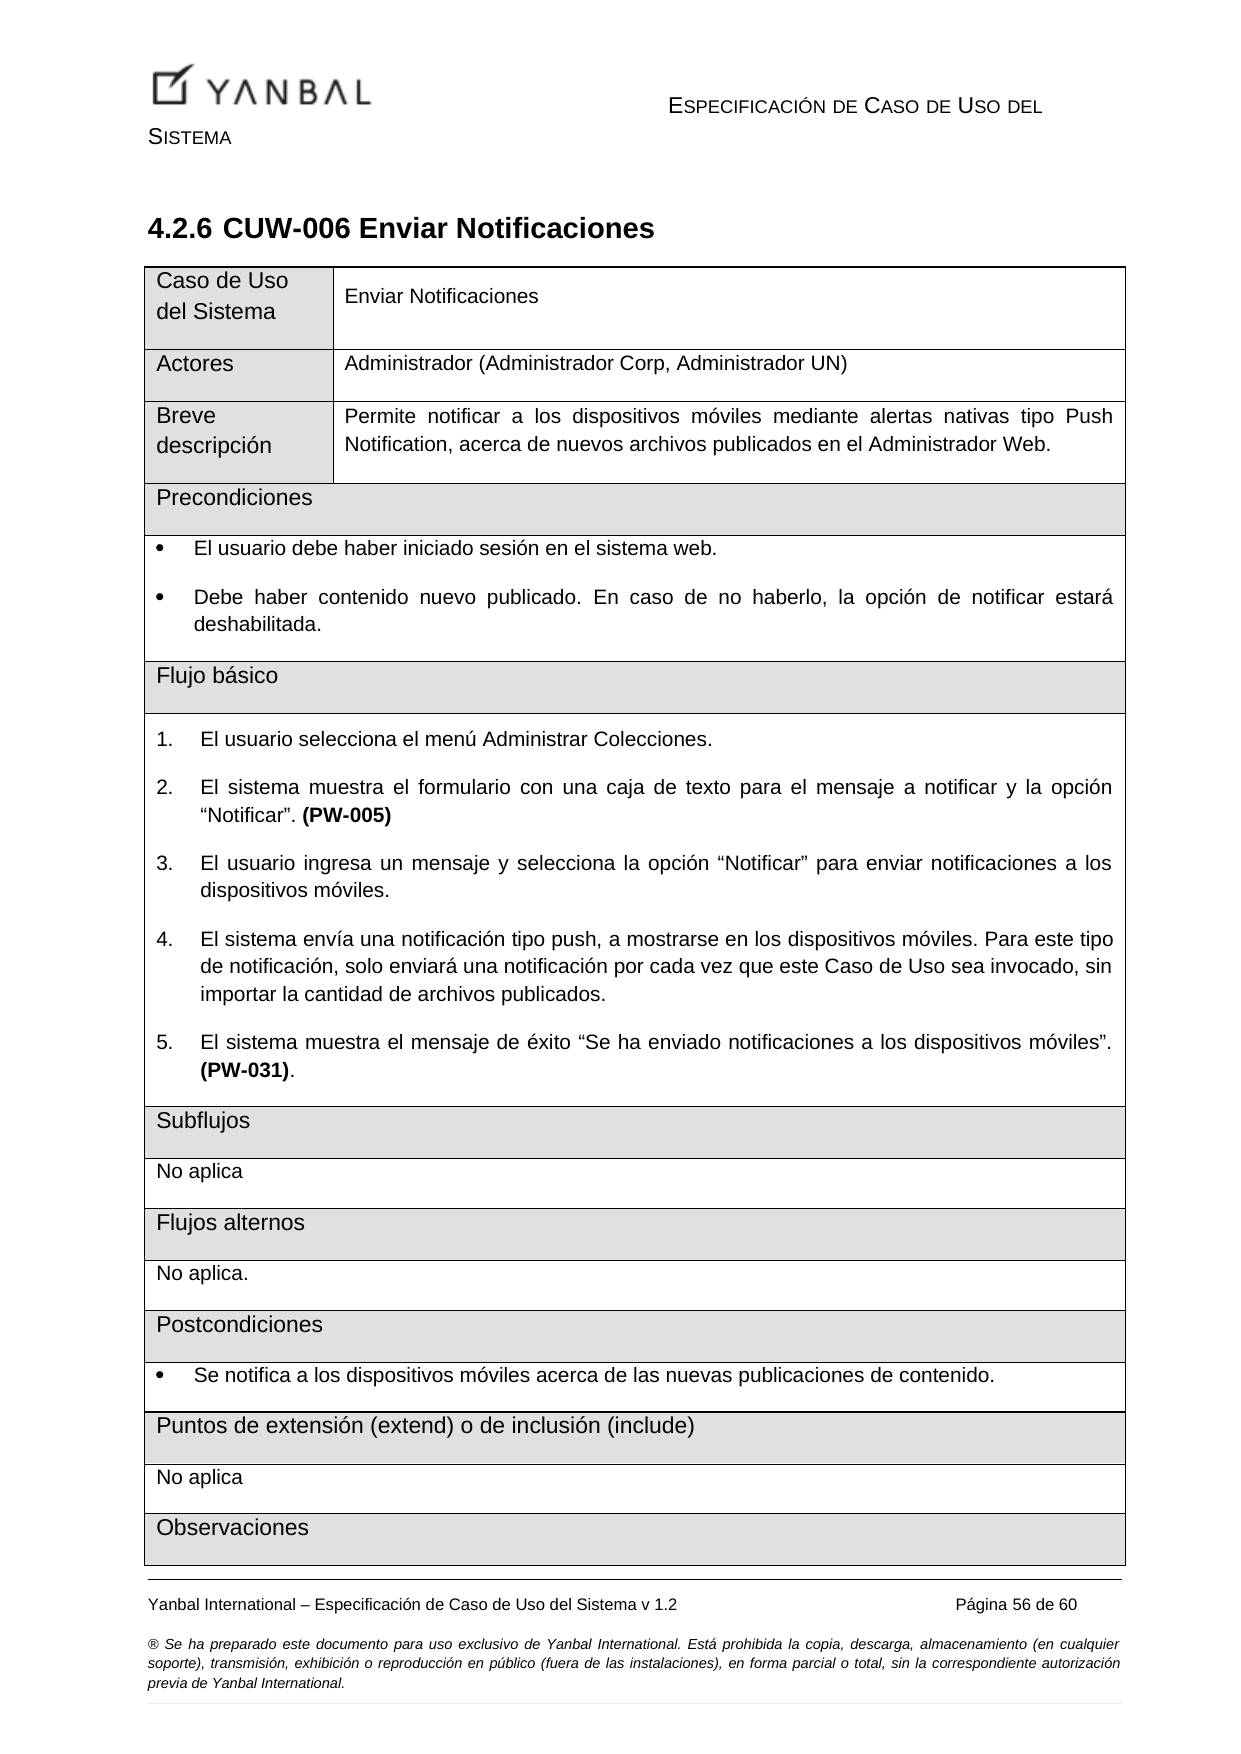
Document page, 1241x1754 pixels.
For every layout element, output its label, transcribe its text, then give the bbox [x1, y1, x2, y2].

table_cell Administrador (Administrador Corp, Administrador UN) [334, 350, 1125, 401]
table_cell Se notifica a los dispositivos móviles acerca de las nuevas publicaciones de contenido. [145, 1363, 1125, 1411]
table_cell Flujo básico [145, 662, 1125, 713]
table_cell Puntos de extensión (extend) o de inclusión (include) [145, 1413, 1125, 1463]
table_cell Actores [145, 350, 333, 401]
picture [147, 58, 376, 114]
table_cell El usuario selecciona el menú Administrar Colecciones. El sistema muestra el formulario con una caja de texto para el mensaje a notificar y la opción “Notificar”. (PW-005) El usuario ingresa un mensaje y selecciona la opción “Notificar” para enviar notificaciones a los dispositivos móviles. El sistema envía una notificación tipo push, a mostrarse en los dispositivos móviles. Para este tipo de notificación, solo enviará una notificación por cada vez que este Caso de Uso sea invocado, sin importar la cantidad de archivos publicados. El sistema muestra el mensaje de éxito “Se ha enviado notificaciones a los dispositivos móviles”. (PW-031). [145, 714, 1125, 1106]
table_header Enviar Notificaciones [334, 268, 1125, 349]
list CUW-006 Enviar Notificaciones [148, 211, 1122, 245]
table_cell Postcondiciones [145, 1311, 1125, 1362]
table_cell Permite notificar a los dispositivos móviles mediante alertas nativas tipo Push Notification, acerca de nuevos archivos publicados en el Administrador Web. [334, 402, 1125, 483]
table_cell Observaciones [145, 1514, 1125, 1565]
table_header Caso de Uso del Sistema [145, 268, 333, 349]
table_cell Subflujos [145, 1107, 1125, 1158]
table_cell No aplica [145, 1159, 1125, 1208]
table_cell No aplica [145, 1465, 1125, 1513]
table_cell Precondiciones [145, 484, 1125, 535]
table_cell No aplica. [145, 1261, 1125, 1309]
table_cell Breve descripción [145, 402, 333, 483]
table_cell El usuario debe haber iniciado sesión en el sistema web. Debe haber contenido nuevo publicado. En caso de no haberlo, la opción de notificar estará deshabilitada. [145, 536, 1125, 661]
table_cell Flujos alternos [145, 1209, 1125, 1260]
